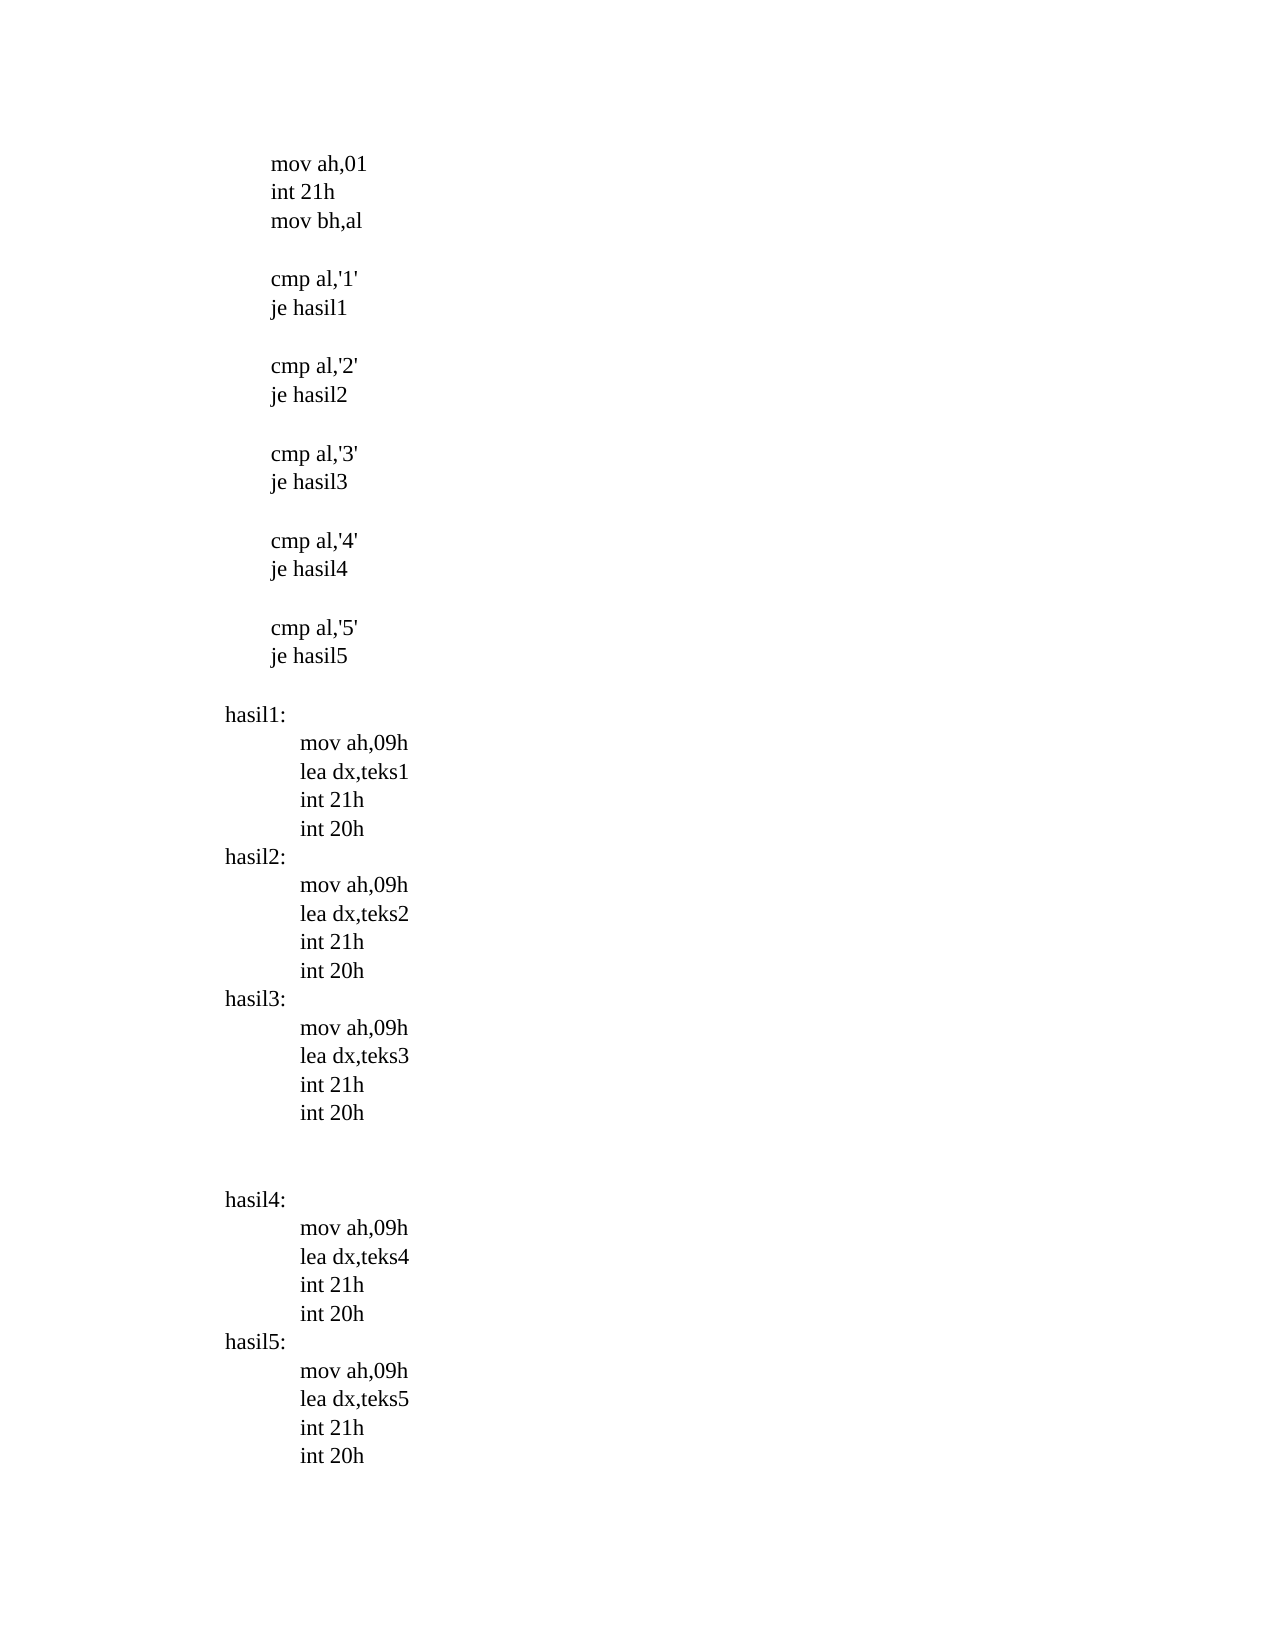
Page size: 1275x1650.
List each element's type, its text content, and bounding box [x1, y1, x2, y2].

list hasil3: [225, 985, 1125, 1012]
list mov ah,01 [225, 150, 1125, 176]
list lea dx,teks5 [225, 1385, 1125, 1411]
list int 21h [225, 178, 1125, 205]
list int 20h [225, 957, 1125, 983]
list je hasil2 [225, 381, 1125, 407]
list lea dx,teks1 [225, 758, 1125, 784]
list int 20h [225, 815, 1125, 841]
list mov ah,09h [225, 1357, 1125, 1383]
list hasil2: [225, 843, 1125, 869]
list hasil1: [225, 701, 1125, 727]
list cmp al,'3' [225, 440, 1125, 466]
list je hasil5 [225, 642, 1125, 669]
list mov ah,09h [225, 1014, 1125, 1040]
list mov ah,09h [225, 729, 1125, 756]
list mov ah,09h [225, 872, 1125, 898]
list int 20h [225, 1300, 1125, 1326]
list int 20h [225, 1099, 1125, 1125]
list lea dx,teks2 [225, 900, 1125, 926]
list mov ah,09h [225, 1214, 1125, 1241]
list int 21h [225, 1413, 1125, 1440]
list int 21h [225, 928, 1125, 955]
list lea dx,teks3 [225, 1042, 1125, 1068]
list hasil4: [225, 1186, 1125, 1212]
list je hasil3 [225, 468, 1125, 494]
list cmp al,'2' [225, 353, 1125, 379]
list int 21h [225, 1271, 1125, 1298]
list int 21h [225, 1071, 1125, 1097]
list je hasil1 [225, 294, 1125, 320]
list hasil5: [225, 1328, 1125, 1354]
list cmp al,'4' [225, 527, 1125, 553]
list cmp al,'1' [225, 266, 1125, 292]
list je hasil4 [225, 555, 1125, 582]
list cmp al,'5' [225, 614, 1125, 640]
list mov bh,al [225, 207, 1125, 233]
list lea dx,teks4 [225, 1243, 1125, 1269]
list int 21h [225, 786, 1125, 813]
list int 20h [225, 1442, 1125, 1468]
